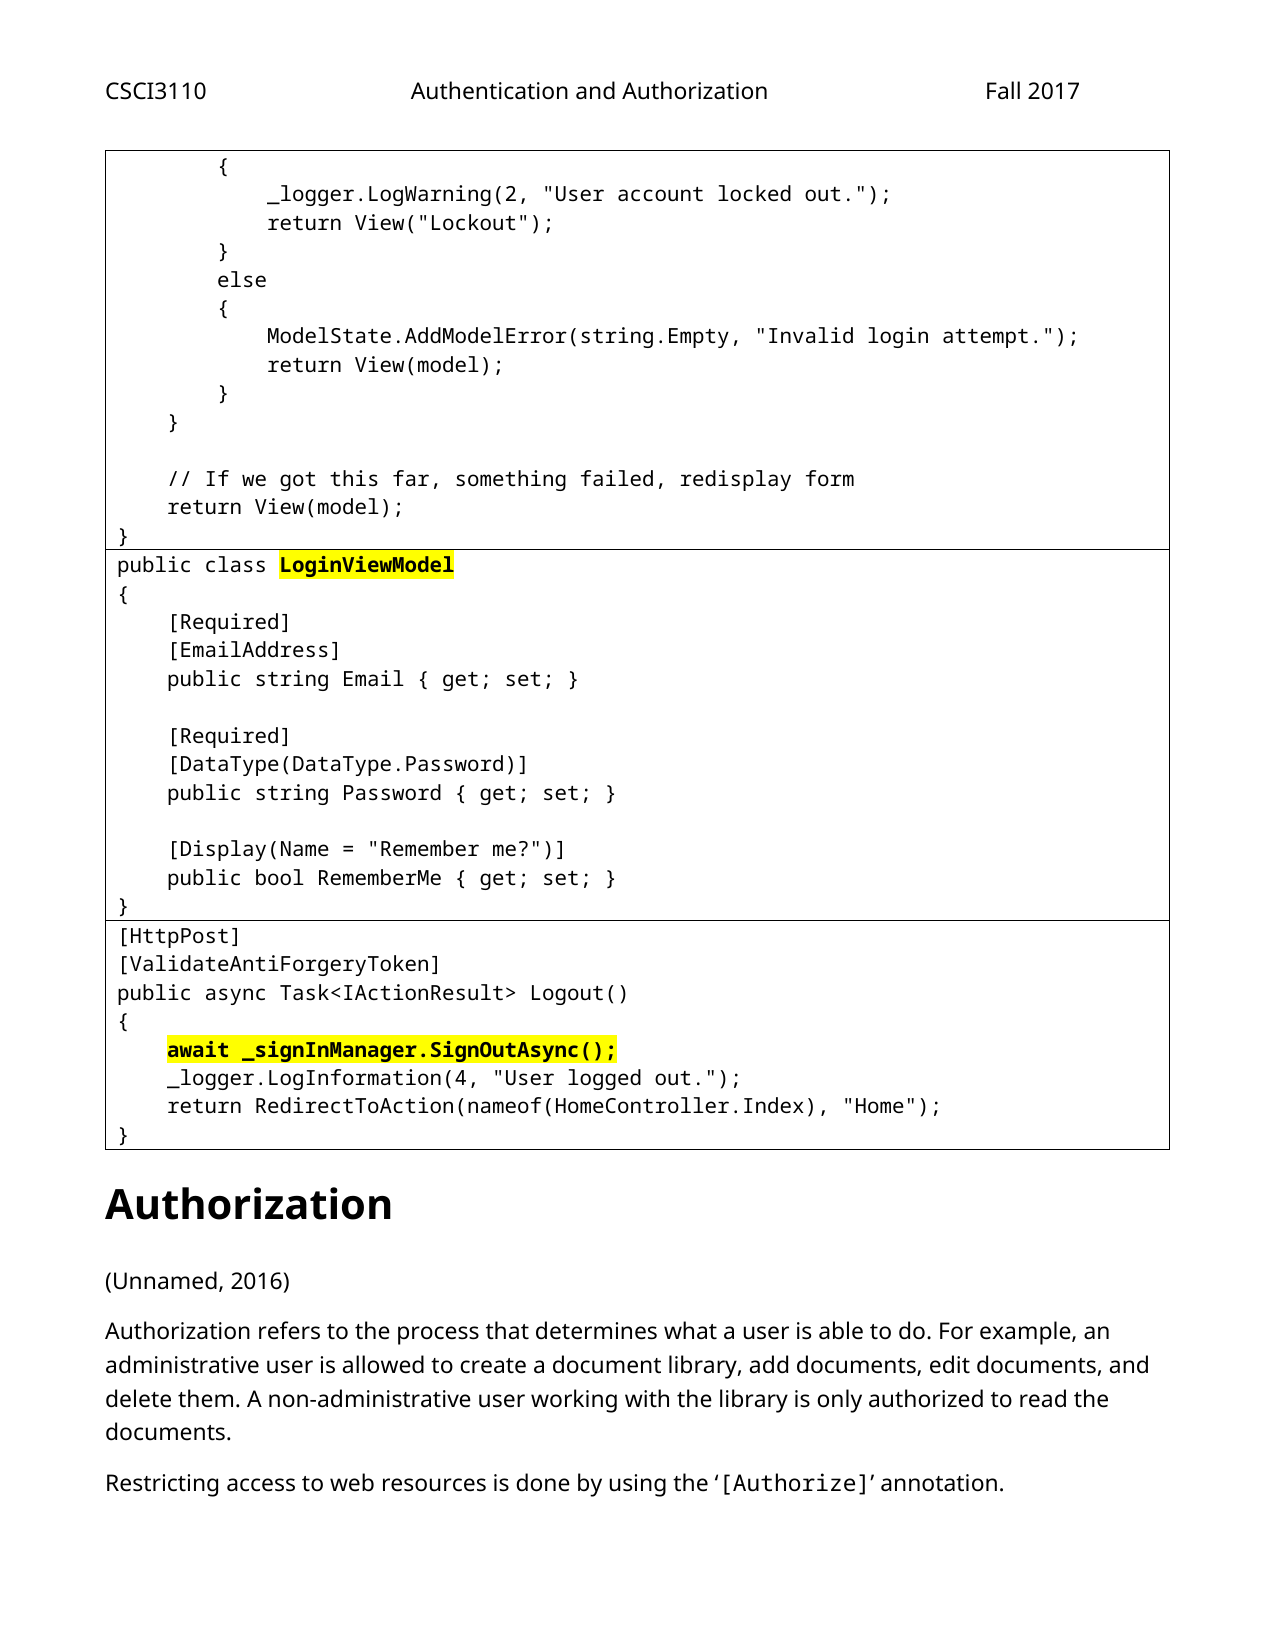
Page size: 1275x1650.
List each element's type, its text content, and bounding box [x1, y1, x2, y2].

text Restricting access to web resources is done by using the ‘[Authorize]’ annotation. [105, 1467, 1170, 1498]
subtitle Authorization [105, 1174, 1170, 1231]
table_cell public class LoginViewModel { [Required] [EmailAddress] public string Email { get; set; } [Required] [DataType(DataType.Password)] public string Password { get; set; } [Display(Name = "Remember me?")] public bool RememberMe { get; set; } } [106, 550, 1169, 920]
table_cell [HttpPost] [ValidateAntiForgeryToken] public async Task<IActionResult> Logout() { await _signInManager.SignOutAsync(); _logger.LogInformation(4, "User logged out."); return RedirectToAction(nameof(HomeController.Index), "Home"); } [106, 921, 1169, 1148]
text Authorization refers to the process that determines what a user is able to do. For example, an administrative user is allowed to create a document library, add documents, edit documents, and delete them. A non-administrative user working with the library is only authorized to read the documents. [105, 1315, 1170, 1448]
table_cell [106, 151, 1169, 549]
